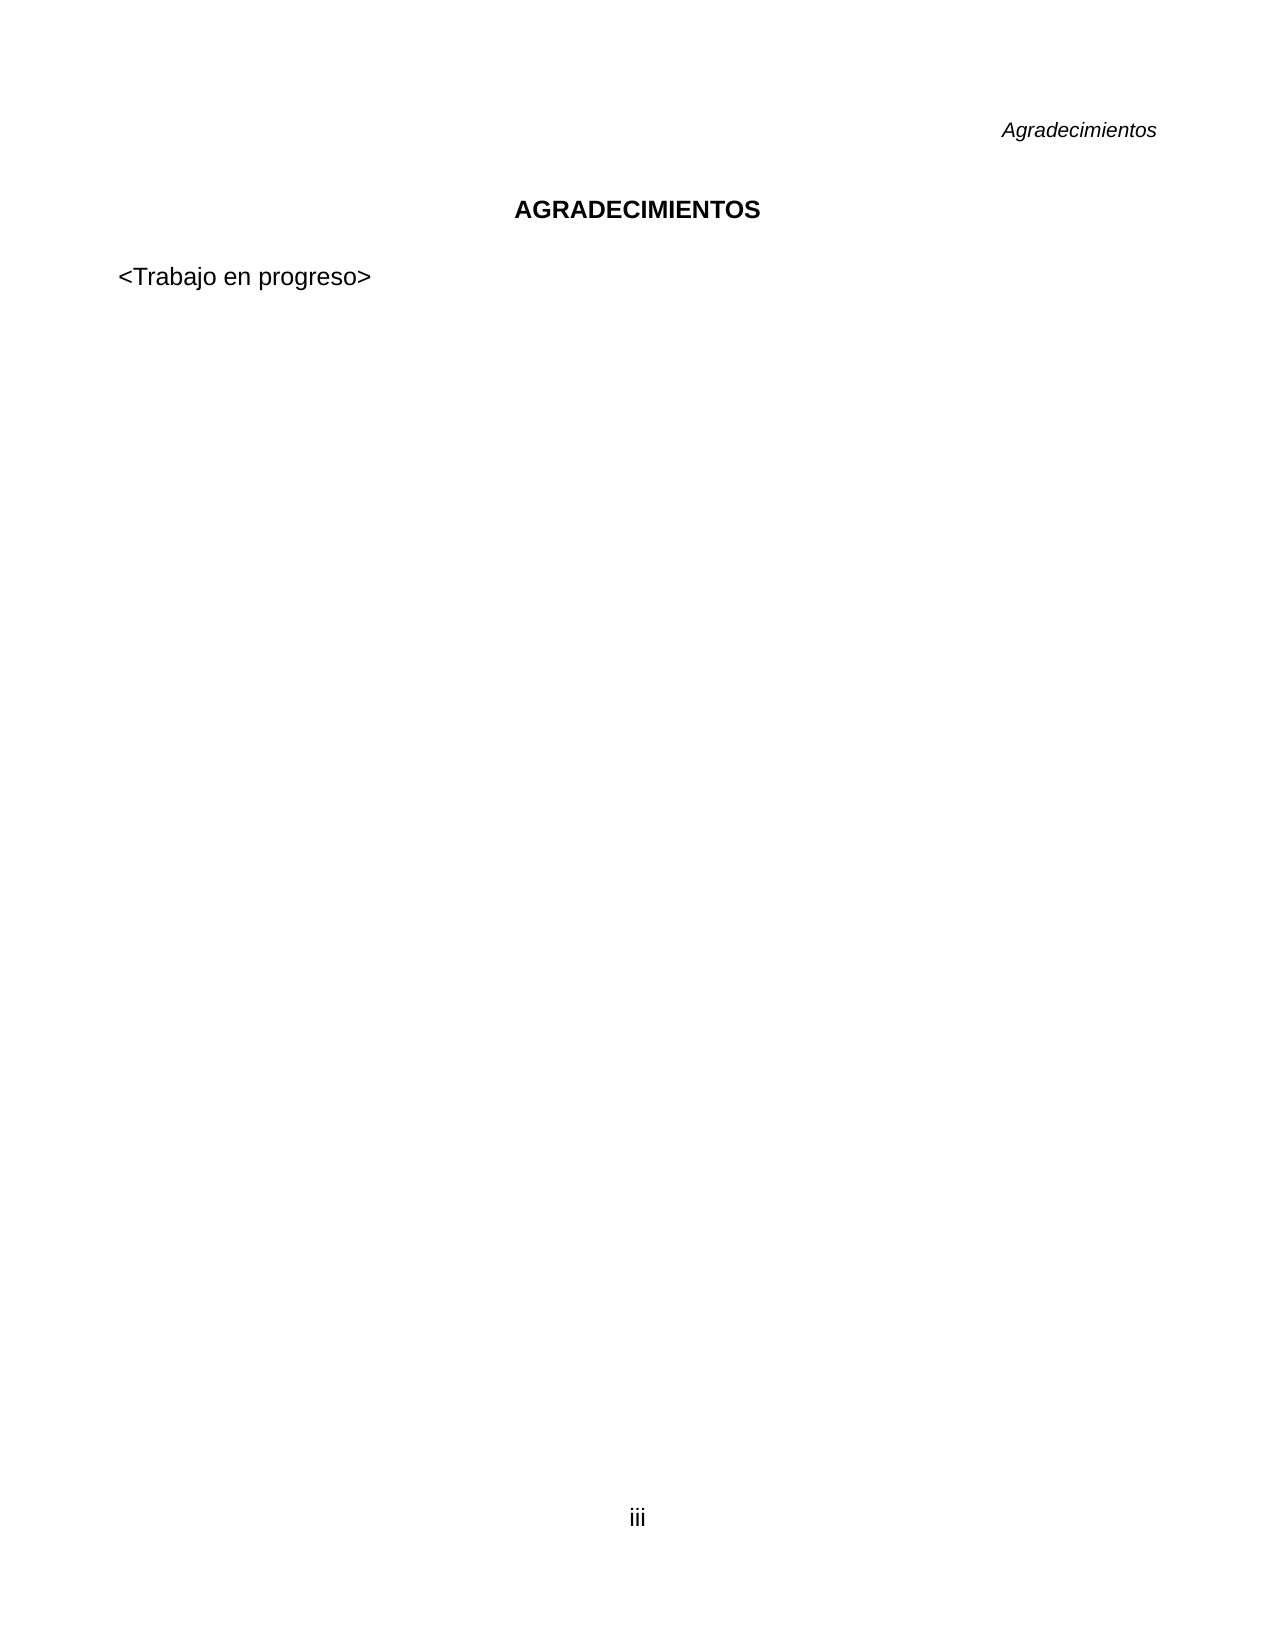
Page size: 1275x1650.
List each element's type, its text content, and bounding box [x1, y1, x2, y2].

title AGRADECIMIENTOS [118, 195, 1157, 224]
title <Trabajo en progreso> [118, 262, 1157, 291]
